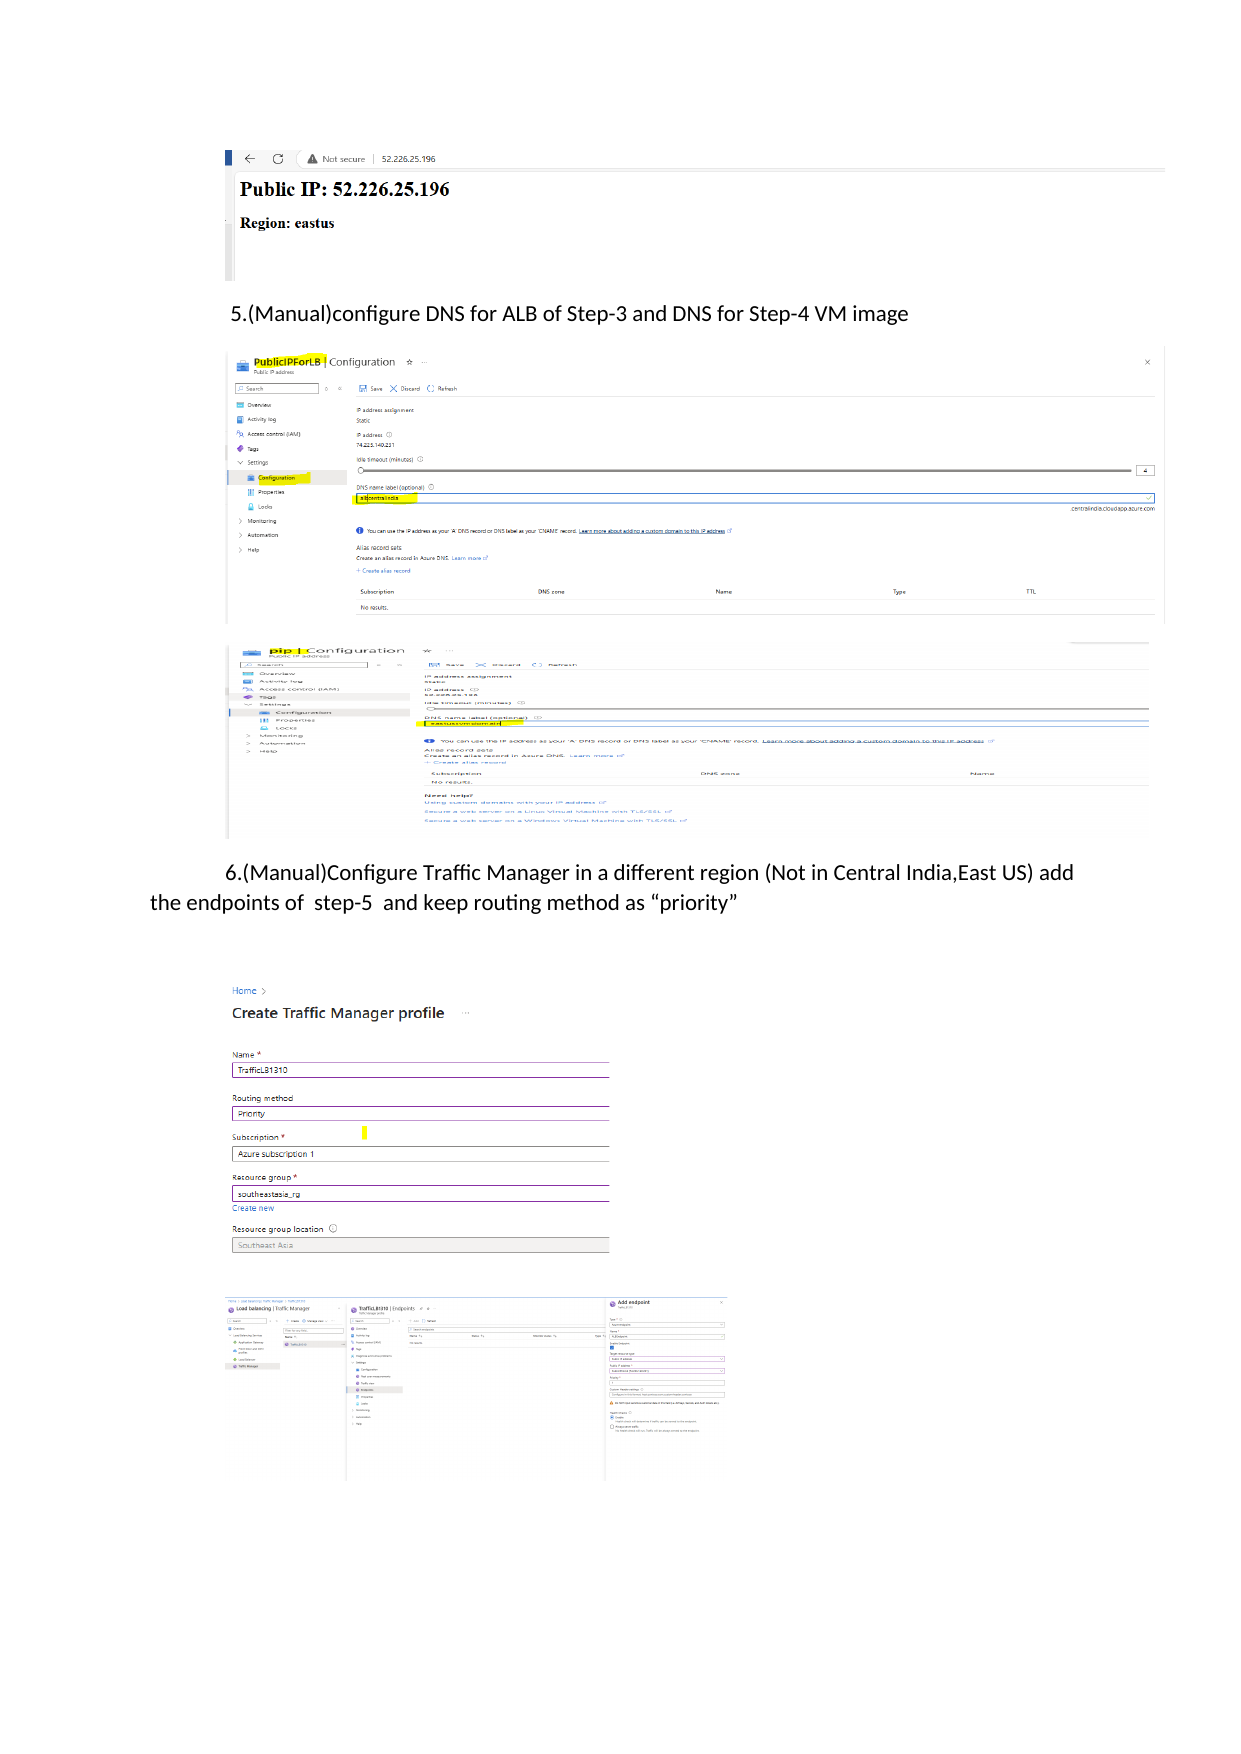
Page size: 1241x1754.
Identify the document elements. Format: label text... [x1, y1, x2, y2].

picture [225, 150, 1166, 281]
picture [225, 1297, 728, 1481]
picture [225, 346, 1166, 624]
picture [225, 642, 1149, 839]
picture [225, 981, 610, 1279]
text 5.(Manual)configure DNS for ALB of Step-3 and DNS for Step-4 VM image [150, 299, 1090, 327]
text 6.(Manual)Configure Traffic Manager in a different region (Not in Central India,East US) add the endpoints of step-5 and keep routing method as “priority” [150, 858, 1090, 916]
